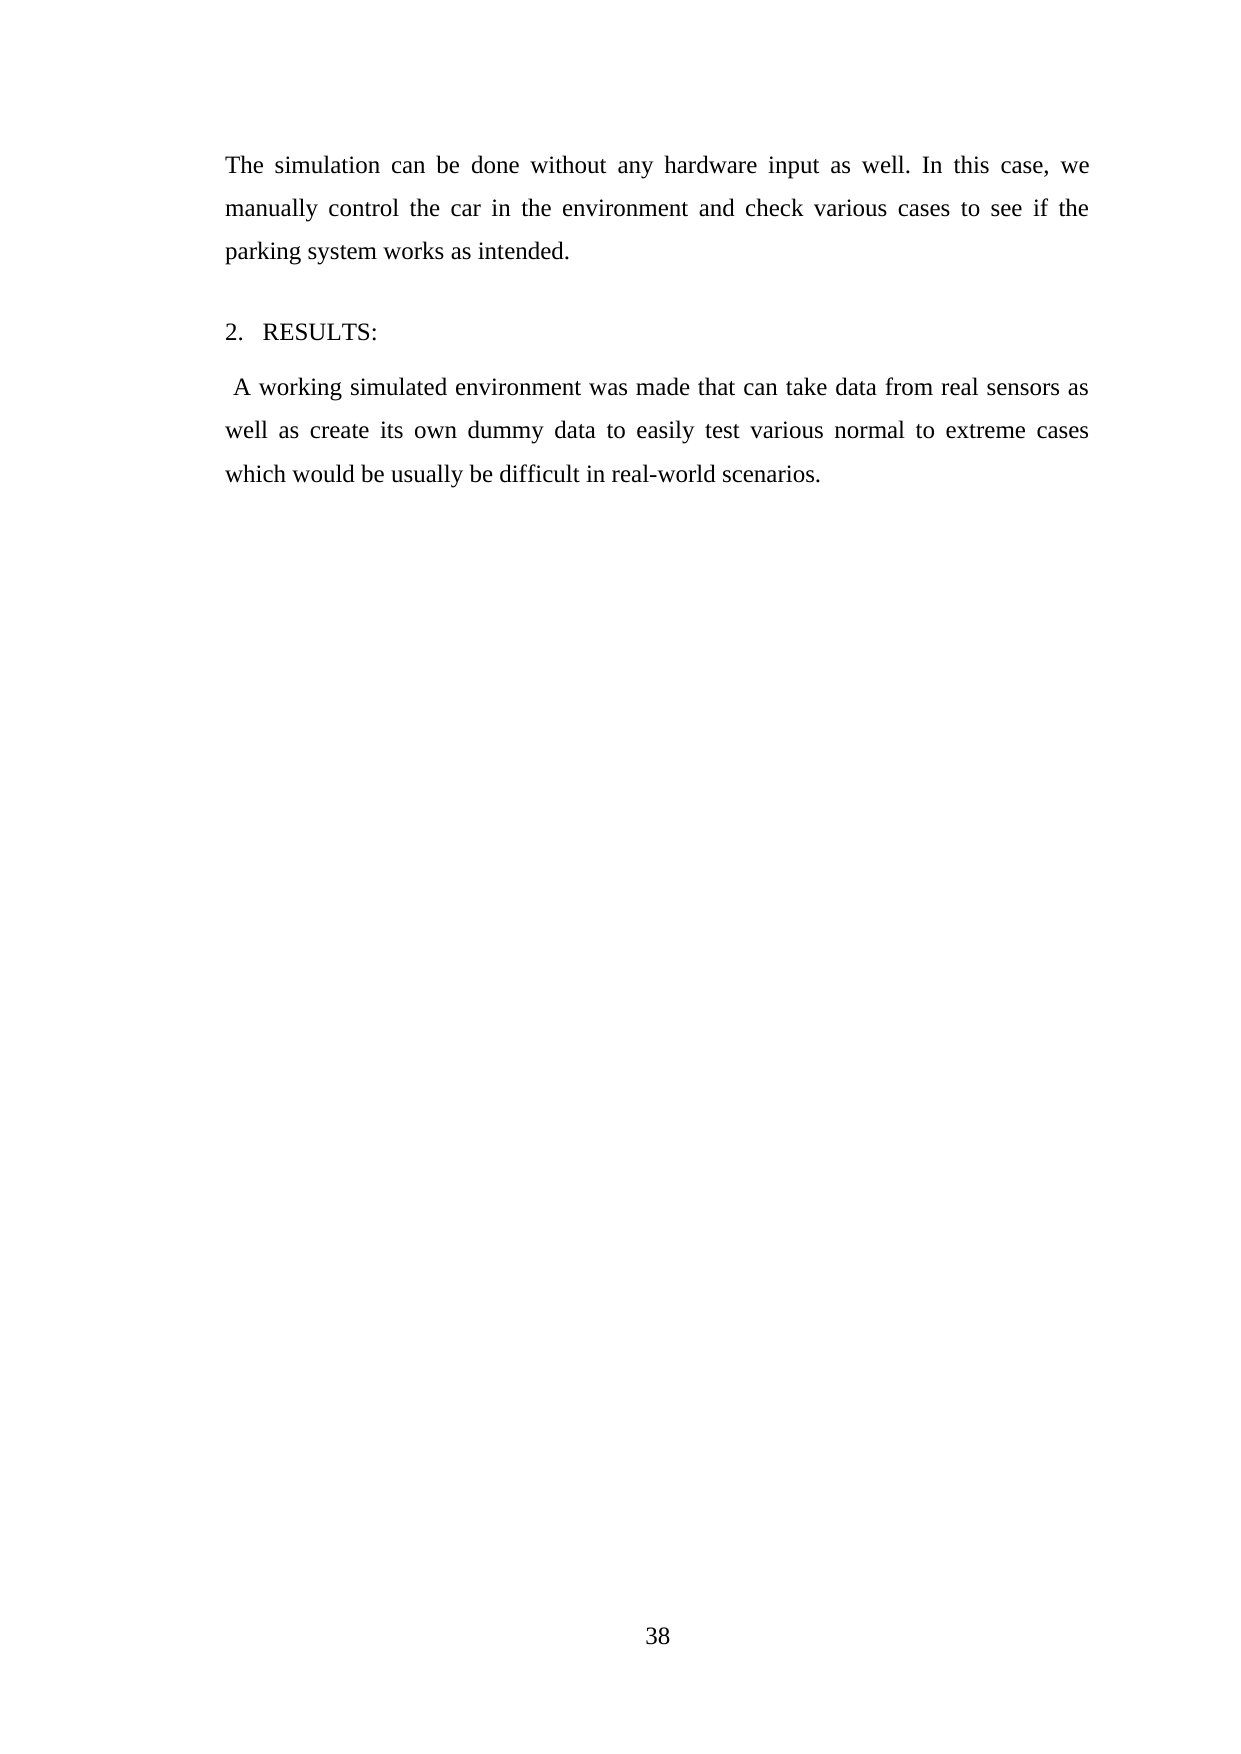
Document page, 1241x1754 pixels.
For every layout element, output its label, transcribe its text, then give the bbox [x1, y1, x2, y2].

text The simulation can be done without any hardware input as well. In this case, we manually control the car in the environment and check various cases to see if the parking system works as intended. [225, 150, 1090, 265]
list RESULTS: [225, 317, 1090, 346]
text A working simulated environment was made that can take data from real sensors as well as create its own dummy data to easily test various normal to extreme cases which would be usually be difficult in real-world scenarios. [225, 372, 1090, 487]
